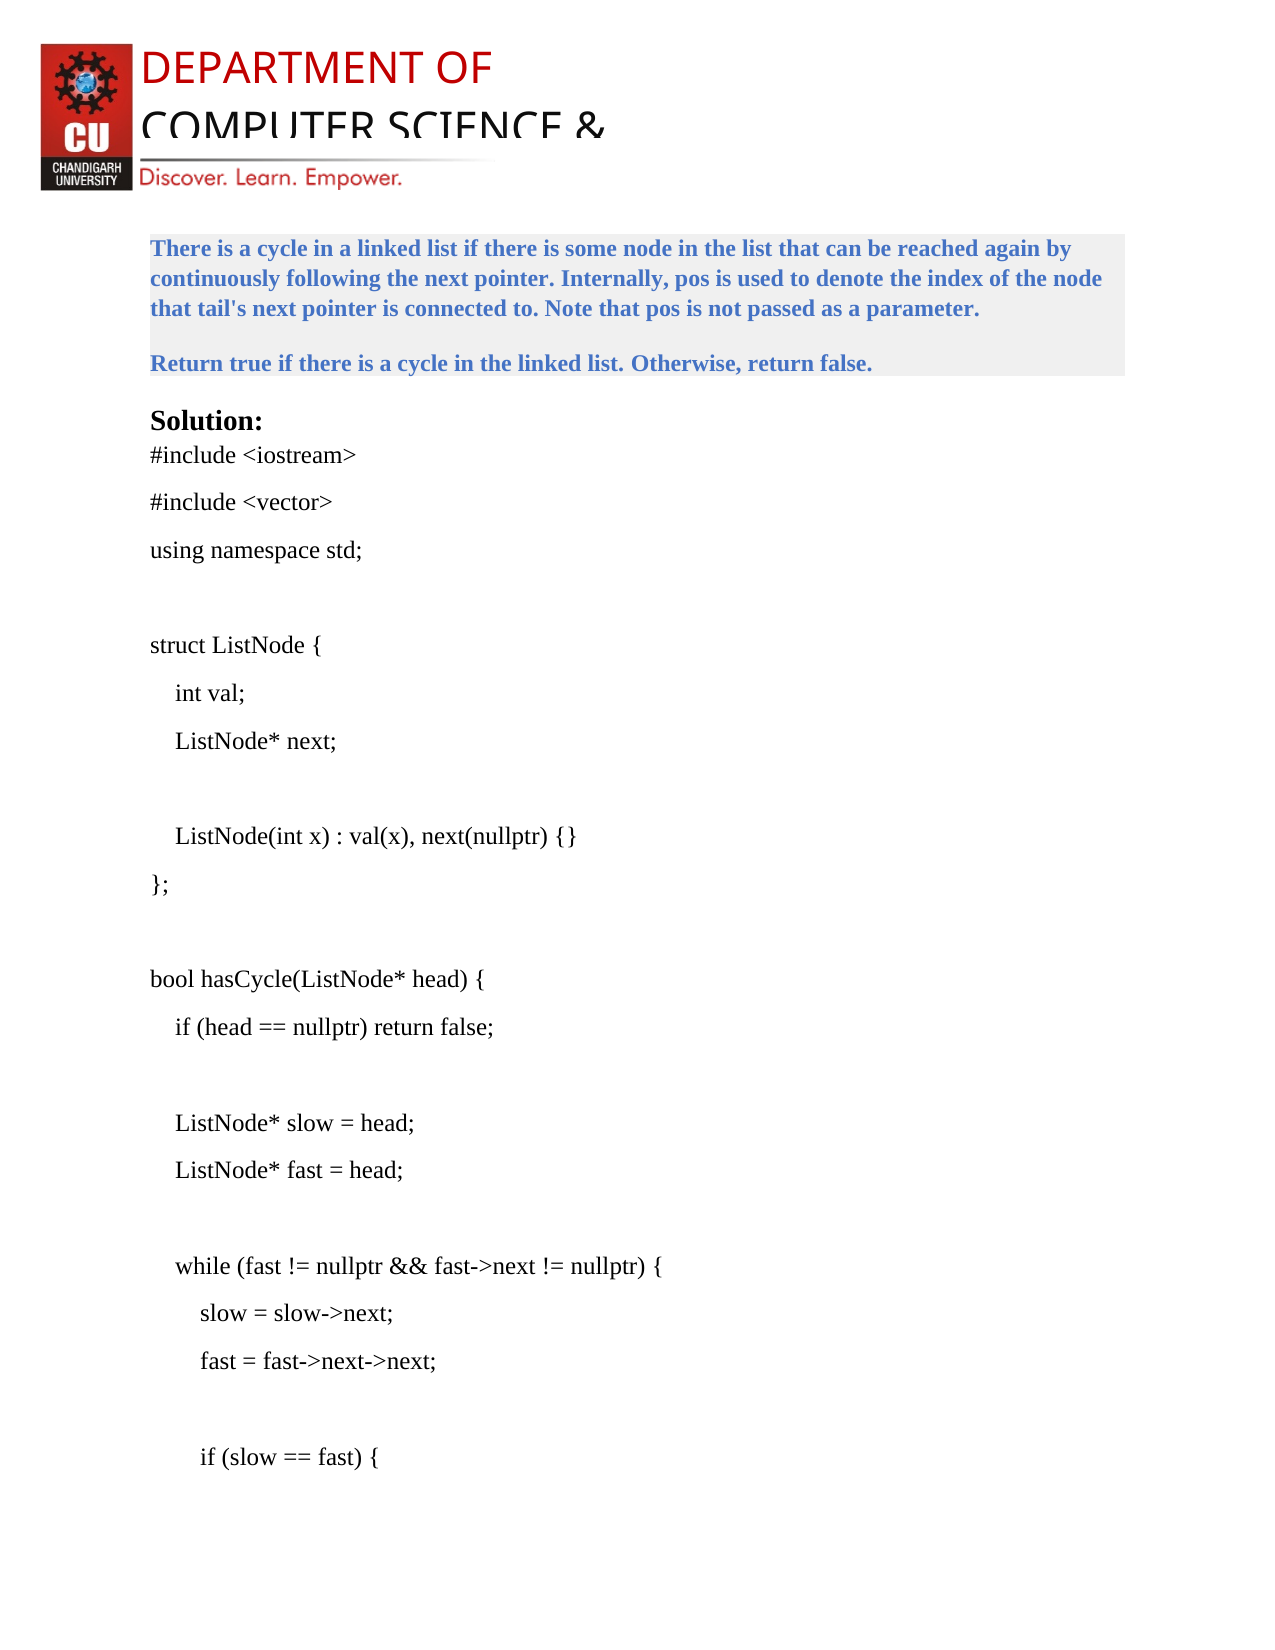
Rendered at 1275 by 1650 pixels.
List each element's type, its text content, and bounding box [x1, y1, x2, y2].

text #include <iostream> [150, 440, 1125, 468]
text #include <vector> [150, 487, 1125, 516]
text if (head == nullptr) return false; [150, 1012, 1125, 1041]
text int val; [150, 678, 1125, 707]
text ListNode* fast = head; [150, 1155, 1125, 1184]
text }; [150, 869, 1125, 898]
text fast = fast->next->next; [150, 1346, 1125, 1375]
text slow = slow->next; [150, 1298, 1125, 1327]
text There is a cycle in a linked list if there is some node in the list that can be reached again by continuously following the next pointer. Internally, pos is used to denote the index of the node that tail's next pointer is connected to. Note that pos is not passed as a parameter. [150, 234, 1125, 322]
text struct ListNode { [150, 631, 1125, 659]
text ListNode* slow = head; [150, 1108, 1125, 1136]
picture [40, 43, 529, 191]
text using namespace std; [150, 535, 1125, 564]
text bool hasCycle(ListNode* head) { [150, 964, 1125, 993]
text while (fast != nullptr && fast->next != nullptr) { [150, 1251, 1125, 1279]
text ListNode(int x) : val(x), next(nullptr) {} [150, 821, 1125, 850]
text ListNode* next; [150, 726, 1125, 755]
text if (slow == fast) { [150, 1442, 1125, 1470]
subtitle Solution: [150, 403, 1125, 437]
text Return true if there is a cycle in the linked list. Otherwise, return false. [150, 349, 1125, 376]
